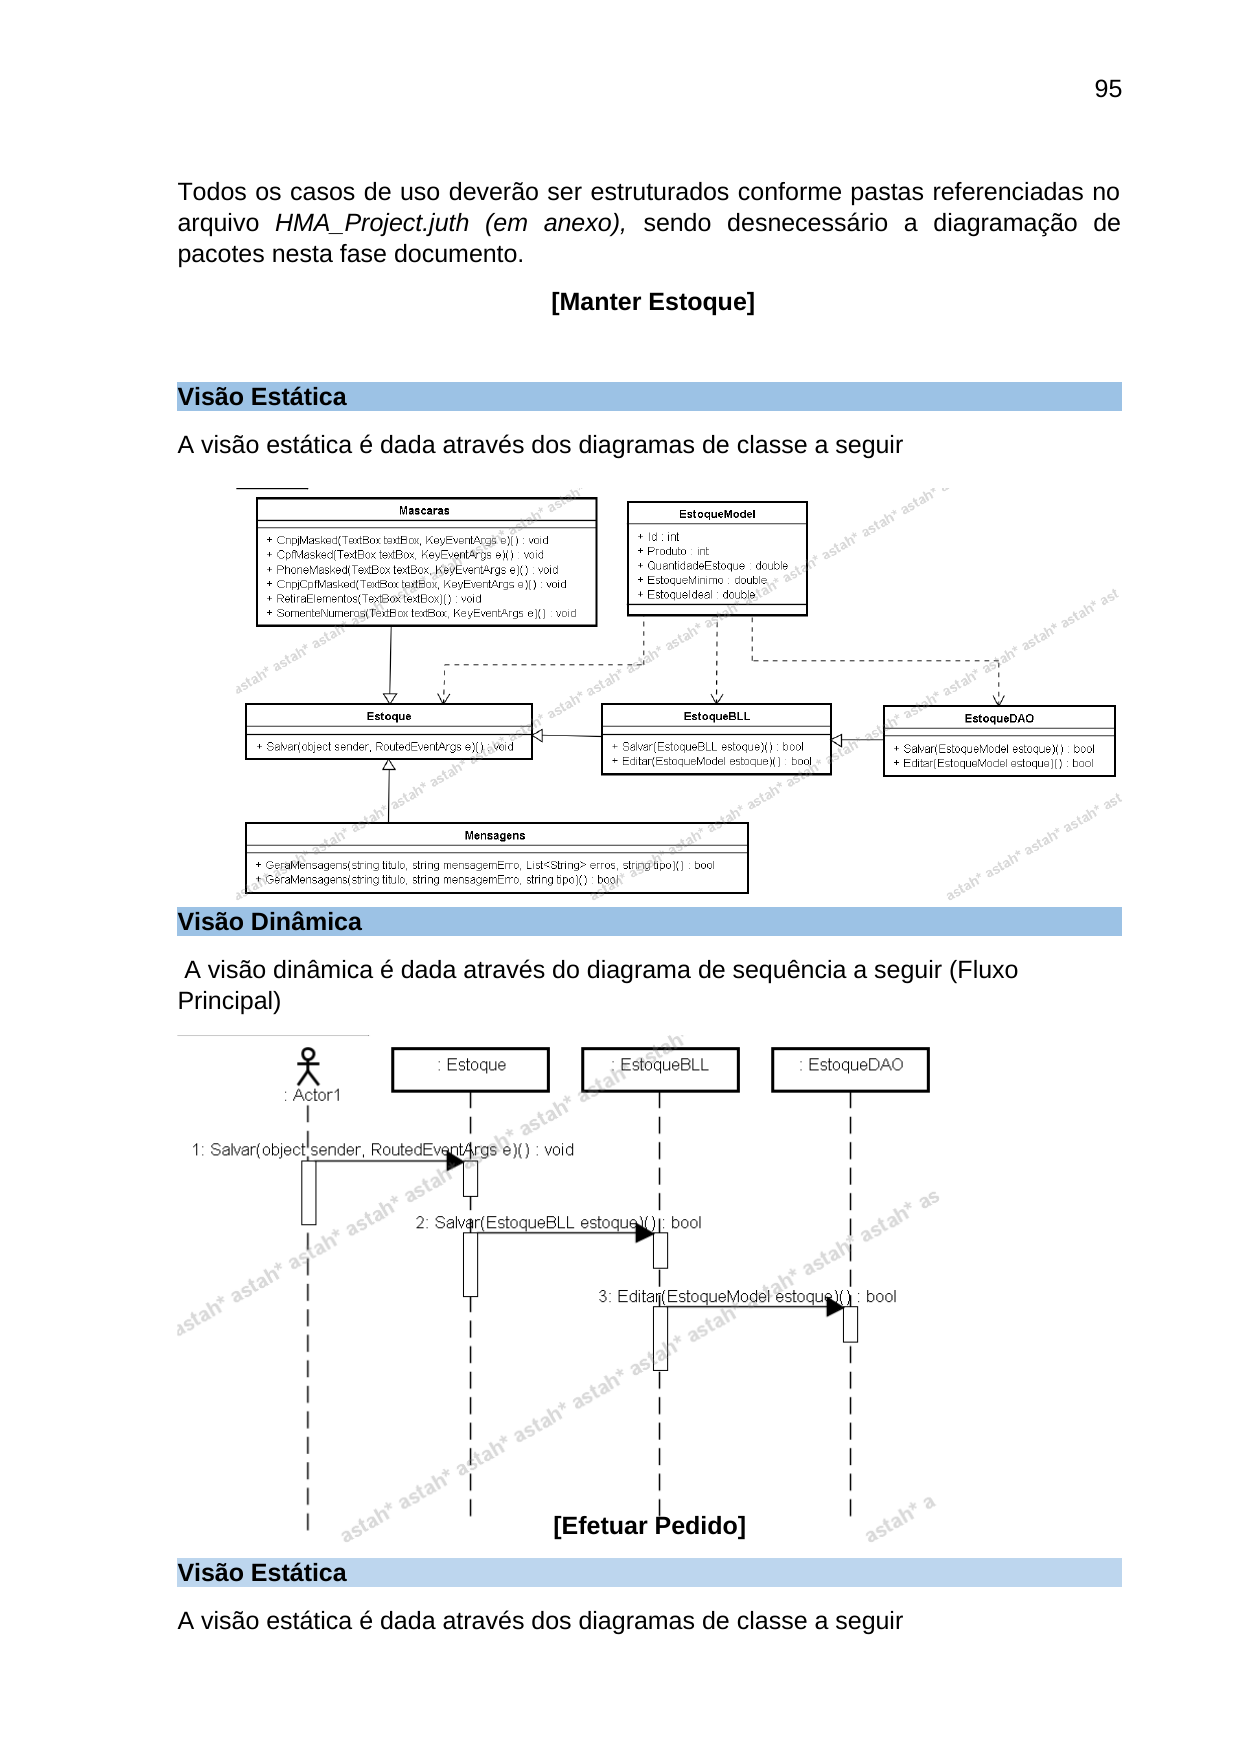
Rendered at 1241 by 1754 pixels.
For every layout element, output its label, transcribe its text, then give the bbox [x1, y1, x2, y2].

text Visão Estática [177, 382, 1122, 411]
text [Manter Estoque] [177, 287, 1122, 316]
picture [177, 1035, 942, 1511]
text Visão Dinâmica [177, 907, 1122, 936]
text A visão estática é dada através dos diagramas de classe a seguir [177, 430, 1122, 459]
text A visão dinâmica é dada através do diagrama de sequência a seguir (Fluxo Principal) [177, 955, 1122, 1015]
text A visão estática é dada através dos diagramas de classe a seguir [177, 1606, 1122, 1635]
picture [177, 1539, 942, 1544]
text [Efetuar Pedido] [177, 1511, 1122, 1539]
picture [236, 488, 1123, 901]
text Visão Estática [177, 1558, 1122, 1587]
